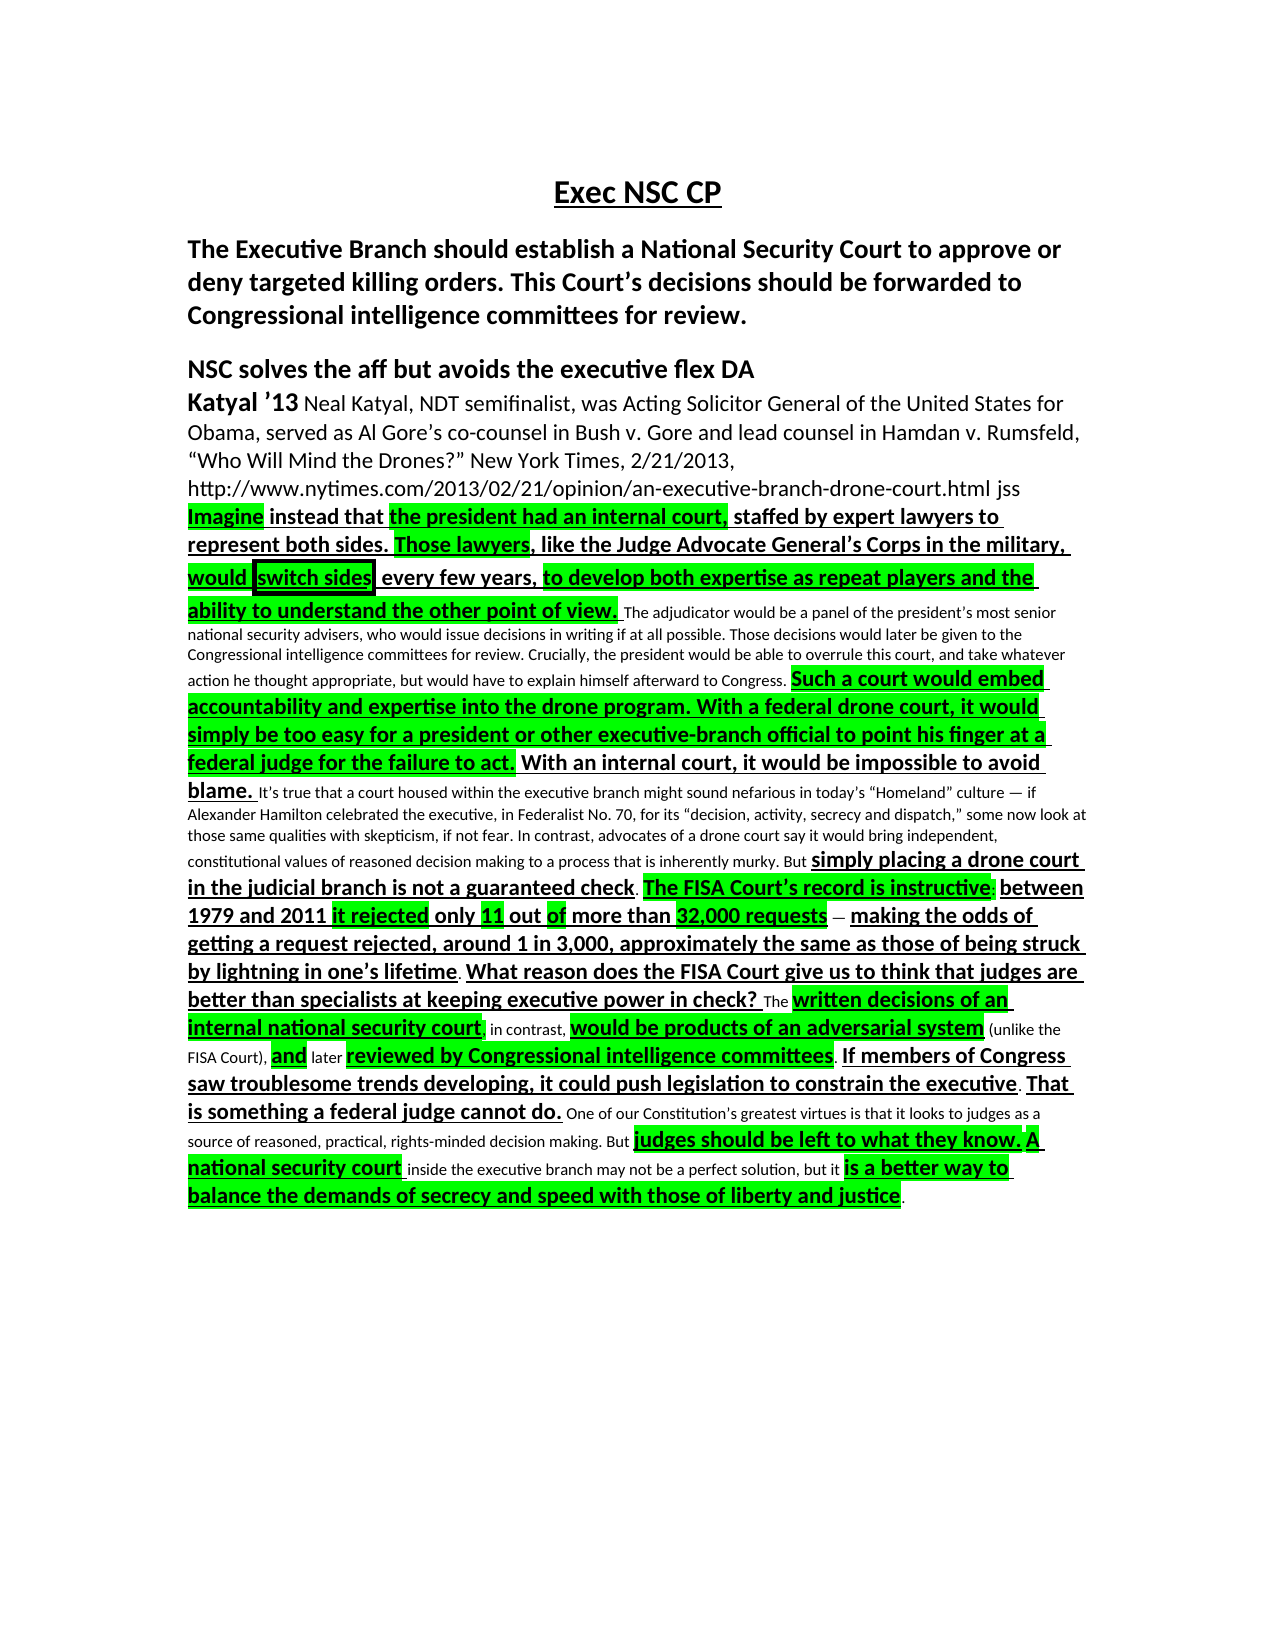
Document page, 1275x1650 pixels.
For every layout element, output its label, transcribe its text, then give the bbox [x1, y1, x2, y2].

text Imagine instead that the president had an internal court, staffed by expert lawyers to represent both sides. Those lawyers, like the Judge Advocate General’s Corps in the military, would switch sides every few years, to develop both expertise as repeat players and the ability to understand the other point of view. The adjudicator would be a panel of the president’s most senior national security advisers, who would issue decisions in writing if at all possible. Those decisions would later be given to the Congressional intelligence committees for review. Crucially, the president would be able to overrule this court, and take whatever action he thought appropriate, but would have to explain himself afterward to Congress. Such a court would embed accountability and expertise into the drone program. With a federal drone court, it would simply be too easy for a president or other executive-branch official to point his finger at a federal judge for the failure to act. With an internal court, it would be impossible to avoid blame. It’s true that a court housed within the executive branch might sound nefarious in today’s “Homeland” culture — if Alexander Hamilton celebrated the executive, in Federalist No. 70, for its “decision, activity, secrecy and dispatch,” some now look at those same qualities with skepticism, if not fear. In contrast, advocates of a drone court say it would bring independent, constitutional values of reasoned decision making to a process that is inherently murky. But simply placing a drone court in the judicial branch is not a guaranteed check. The FISA Court’s record is instructive: between 1979 and 2011 it rejected only 11 out of more than 32,000 requests — making the odds of getting a request rejected, around 1 in 3,000, approximately the same as those of being struck by lightning in one’s lifetime. What reason does the FISA Court give us to think that judges are better than specialists at keeping executive power in check? The written decisions of an internal national security court, in contrast, would be products of an adversarial system (unlike the FISA Court), and later reviewed by Congressional intelligence committees. If members of Congress saw troublesome trends developing, it could push legislation to constrain the executive. That is something a federal judge cannot do. One of our Constitution’s greatest virtues is that it looks to judges as a source of reasoned, practical, rights-minded decision making. But judges should be left to what they know. A national security court inside the executive branch may not be a perfect solution, but it is a better way to balance the demands of secrecy and speed with those of liberty and justice. [187, 502, 1087, 1209]
text Katyal ’13 Neal Katyal, NDT semifinalist, was Acting Solicitor General of the United States for Obama, served as Al Gore’s co-counsel in Bush v. Gore and lead counsel in Hamdan v. Rumsfeld, “Who Will Mind the Drones?” New York Times, 2/21/2013, http://www.nytimes.com/2013/02/21/opinion/an-executive-branch-drone-court.html jss [187, 385, 1087, 502]
text The Executive Branch should establish a National Security Court to approve or deny targeted killing orders. This Court’s decisions should be forwarded to Congressional intelligence committees for review. [187, 232, 1087, 331]
text Exec NSC CP [187, 171, 1087, 212]
text NSC solves the aff but avoids the executive flex DA [187, 352, 1087, 385]
